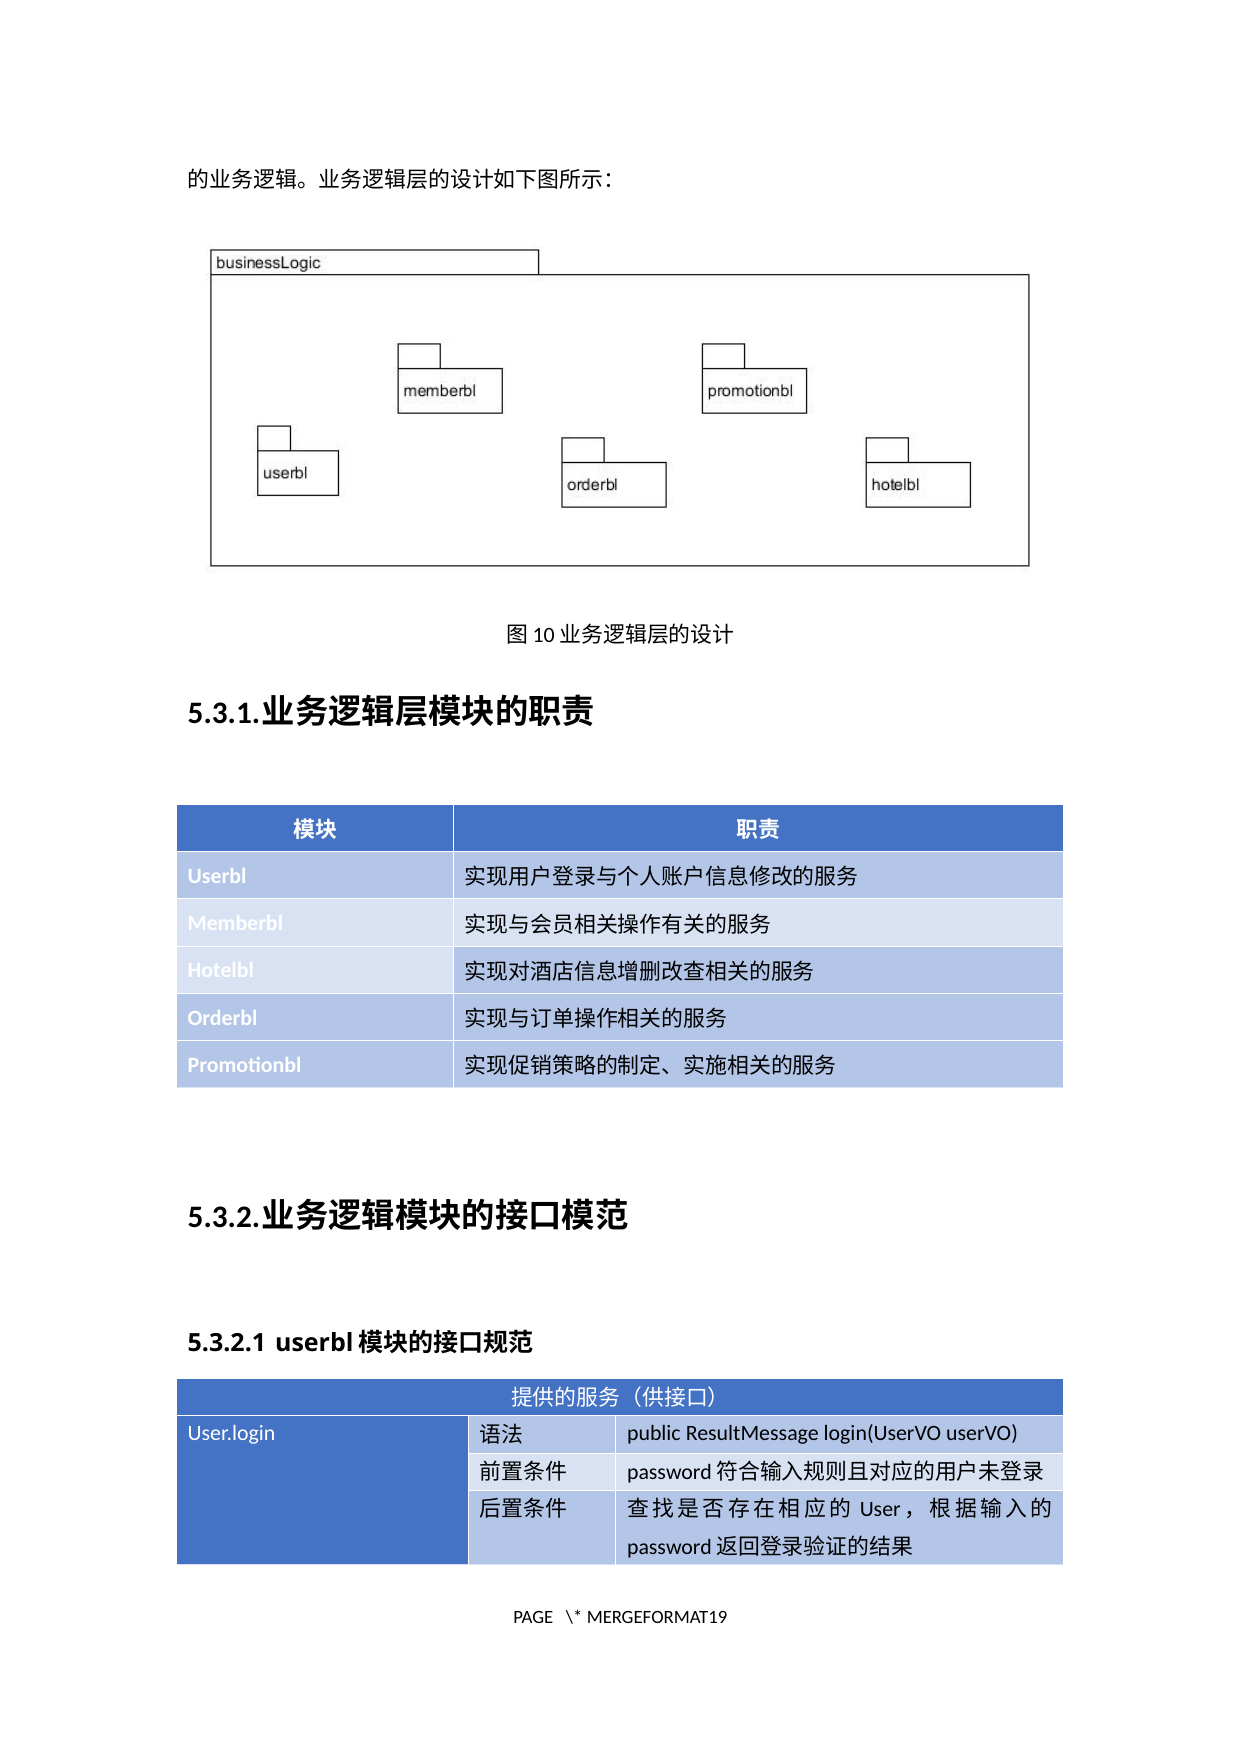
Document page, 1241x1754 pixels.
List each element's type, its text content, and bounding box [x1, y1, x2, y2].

table_cell public ResultMessage login(UserVO userVO) [616, 1416, 1063, 1453]
table_cell Promotionbl [177, 1041, 453, 1087]
text 图10 业务逻辑层的设计 [187, 617, 1053, 649]
table_cell 实现与会员相关操作有关的服务 [454, 899, 1063, 946]
subtitle 业务逻辑层模块的职责 [187, 677, 1053, 742]
table_cell 后置条件 [469, 1491, 615, 1564]
table_header 提供的服务（供接口） [177, 1379, 1063, 1415]
subtitle userbl模块的接口规范 [187, 1308, 1053, 1373]
table_cell 语法 [469, 1416, 615, 1453]
subtitle 业务逻辑模块的接口模范 [187, 1181, 1053, 1246]
text 的业务逻辑。业务逻辑层的设计如下图所示： [187, 162, 1053, 194]
table_cell 实现与订单操作相关的服务 [454, 994, 1063, 1040]
table_cell 查找是否存在相应的User，根据输入的password返回登录验证的结果 [616, 1491, 1063, 1564]
table_cell Memberbl [177, 899, 453, 946]
table_cell 实现促销策略的制定、实施相关的服务 [454, 1041, 1063, 1087]
table_cell password符合输入规则且对应的用户未登录 [616, 1454, 1063, 1490]
table_cell Hotelbl [177, 947, 453, 993]
table_cell Orderbl [177, 994, 453, 1040]
table_cell 实现对酒店信息增删改查相关的服务 [454, 947, 1063, 993]
table_cell Userbl [177, 852, 453, 898]
table_header 职责 [454, 805, 1063, 851]
picture [187, 227, 1053, 590]
table_cell 实现用户登录与个人账户信息修改的服务 [454, 852, 1063, 898]
table_cell 前置条件 [469, 1454, 615, 1490]
table_cell User.login [177, 1416, 468, 1564]
table_header 模块 [177, 805, 453, 851]
